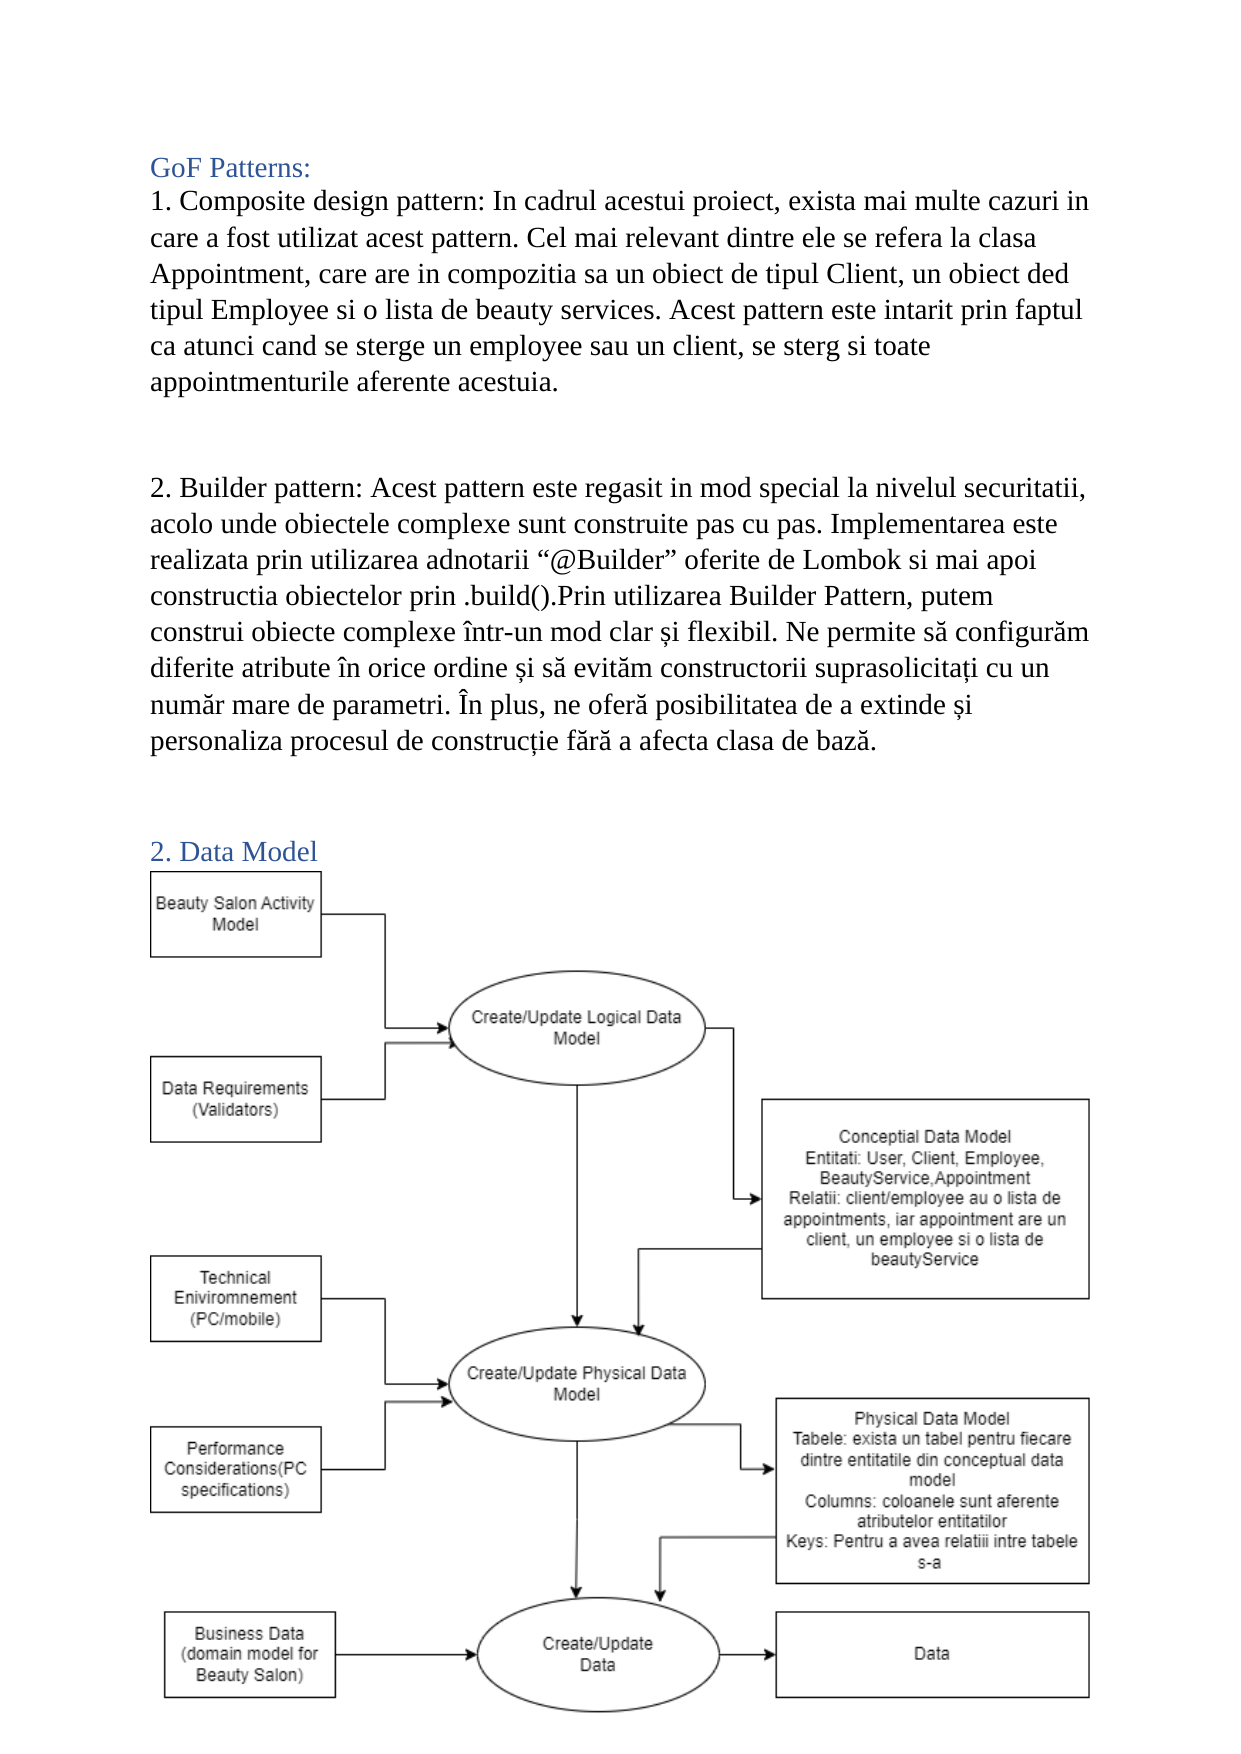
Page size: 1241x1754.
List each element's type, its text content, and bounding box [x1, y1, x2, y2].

text 1. Composite design pattern: In cadrul acestui proiect, exista mai multe cazuri in care a fost utilizat acest pattern. Cel mai relevant dintre ele se refera la clasa Appointment, care are in compozitia sa un obiect de tipul Client, un obiect ded tipul Employee si o lista de beauty services. Acest pattern este intarit prin faptul ca atunci cand se sterge un employee sau un client, se sterg si toate appointmenturile aferente acestuia. [150, 183, 1090, 398]
text GoF Patterns: [150, 150, 1090, 183]
text 2. Builder pattern: Acest pattern este regasit in mod special la nivelul securitatii, acolo unde obiectele complexe sunt construite pas cu pas. Implementarea este realizata prin utilizarea adnotarii “@Builder” oferite de Lombok si mai apoi constructia obiectelor prin .build().Prin utilizarea Builder Pattern, putem construi obiecte complexe într-un mod clar și flexibil. Ne permite să configurăm diferite atribute în orice ordine și să evităm constructorii suprasolicitați cu un număr mare de parametri. În plus, ne oferă posibilitatea de a extinde și personaliza procesul de construcție fără a afecta clasa de bază. [150, 470, 1090, 756]
picture [150, 871, 1090, 1714]
subtitle 2. Data Model [150, 834, 1090, 868]
